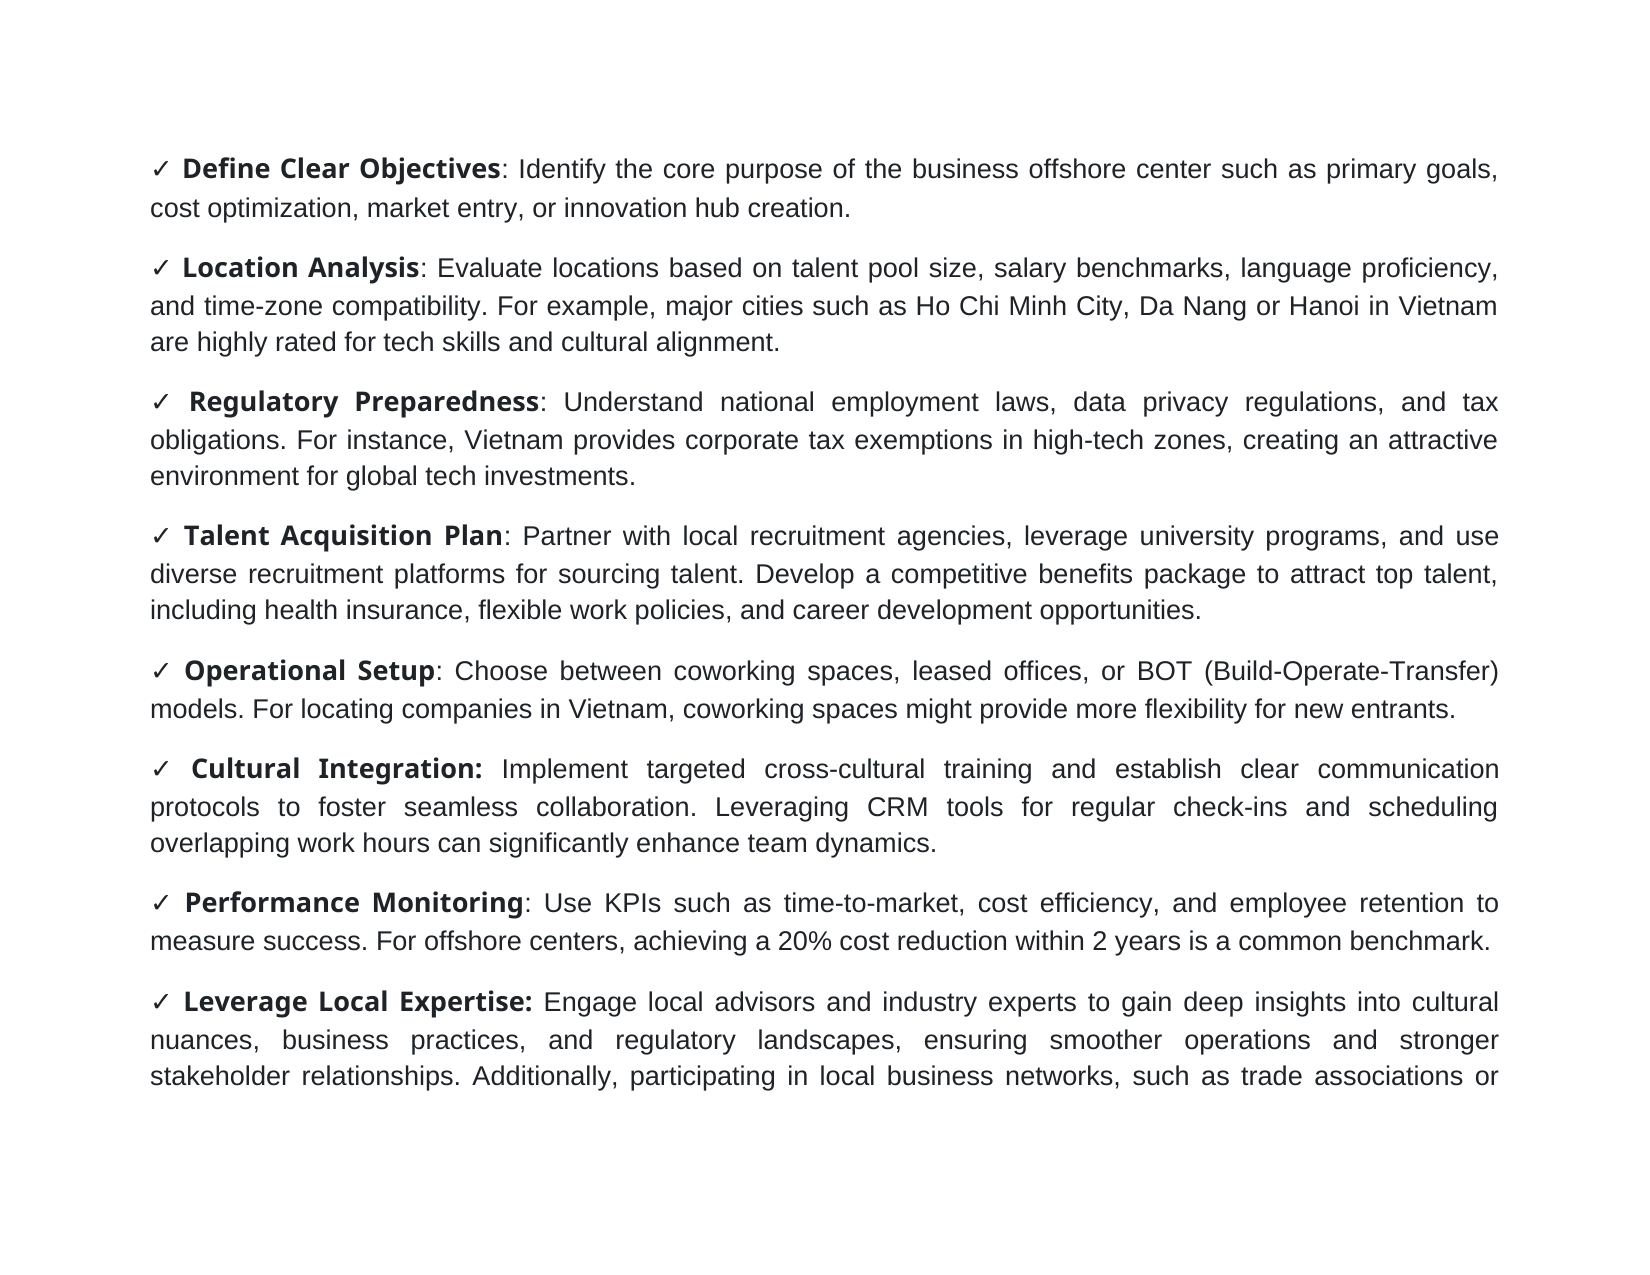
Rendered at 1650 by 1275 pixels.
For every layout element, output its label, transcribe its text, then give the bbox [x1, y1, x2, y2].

text ✓ Talent Acquisition Plan: Partner with local recruitment agencies, leverage university programs, and use diverse recruitment platforms for sourcing talent. Develop a competitive benefits package to attract top talent, including health insurance, flexible work policies, and career development opportunities. [150, 517, 1500, 626]
text ✓ Performance Monitoring: Use KPIs such as time-to-market, cost efficiency, and employee retention to measure success. For offshore centers, achieving a 20% cost reduction within 2 years is a common benchmark. [150, 884, 1500, 957]
text ✓ Define Clear Objectives: Identify the core purpose of the business offshore center such as primary goals, cost optimization, market entry, or innovation hub creation. [150, 150, 1500, 223]
text ✓ Regulatory Preparedness: Understand national employment laws, data privacy regulations, and tax obligations. For instance, Vietnam provides corporate tax exemptions in high-tech zones, creating an attractive environment for global tech investments. [150, 383, 1500, 491]
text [150, 982, 1500, 1091]
text ✓ Location Analysis: Evaluate locations based on talent pool size, salary benchmarks, language proficiency, and time-zone compatibility. For example, major cities such as Ho Chi Minh City, Da Nang or Hanoi in Vietnam are highly rated for tech skills and cultural alignment. [150, 248, 1500, 357]
text ✓ Cultural Integration: Implement targeted cross-cultural training and establish clear communication protocols to foster seamless collaboration. Leveraging CRM tools for regular check-ins and scheduling overlapping work hours can significantly enhance team dynamics. [150, 749, 1500, 858]
text ✓ Operational Setup: Choose between coworking spaces, leased offices, or BOT (Build-Operate-Transfer) models. For locating companies in Vietnam, coworking spaces might provide more flexibility for new entrants. [150, 651, 1500, 724]
